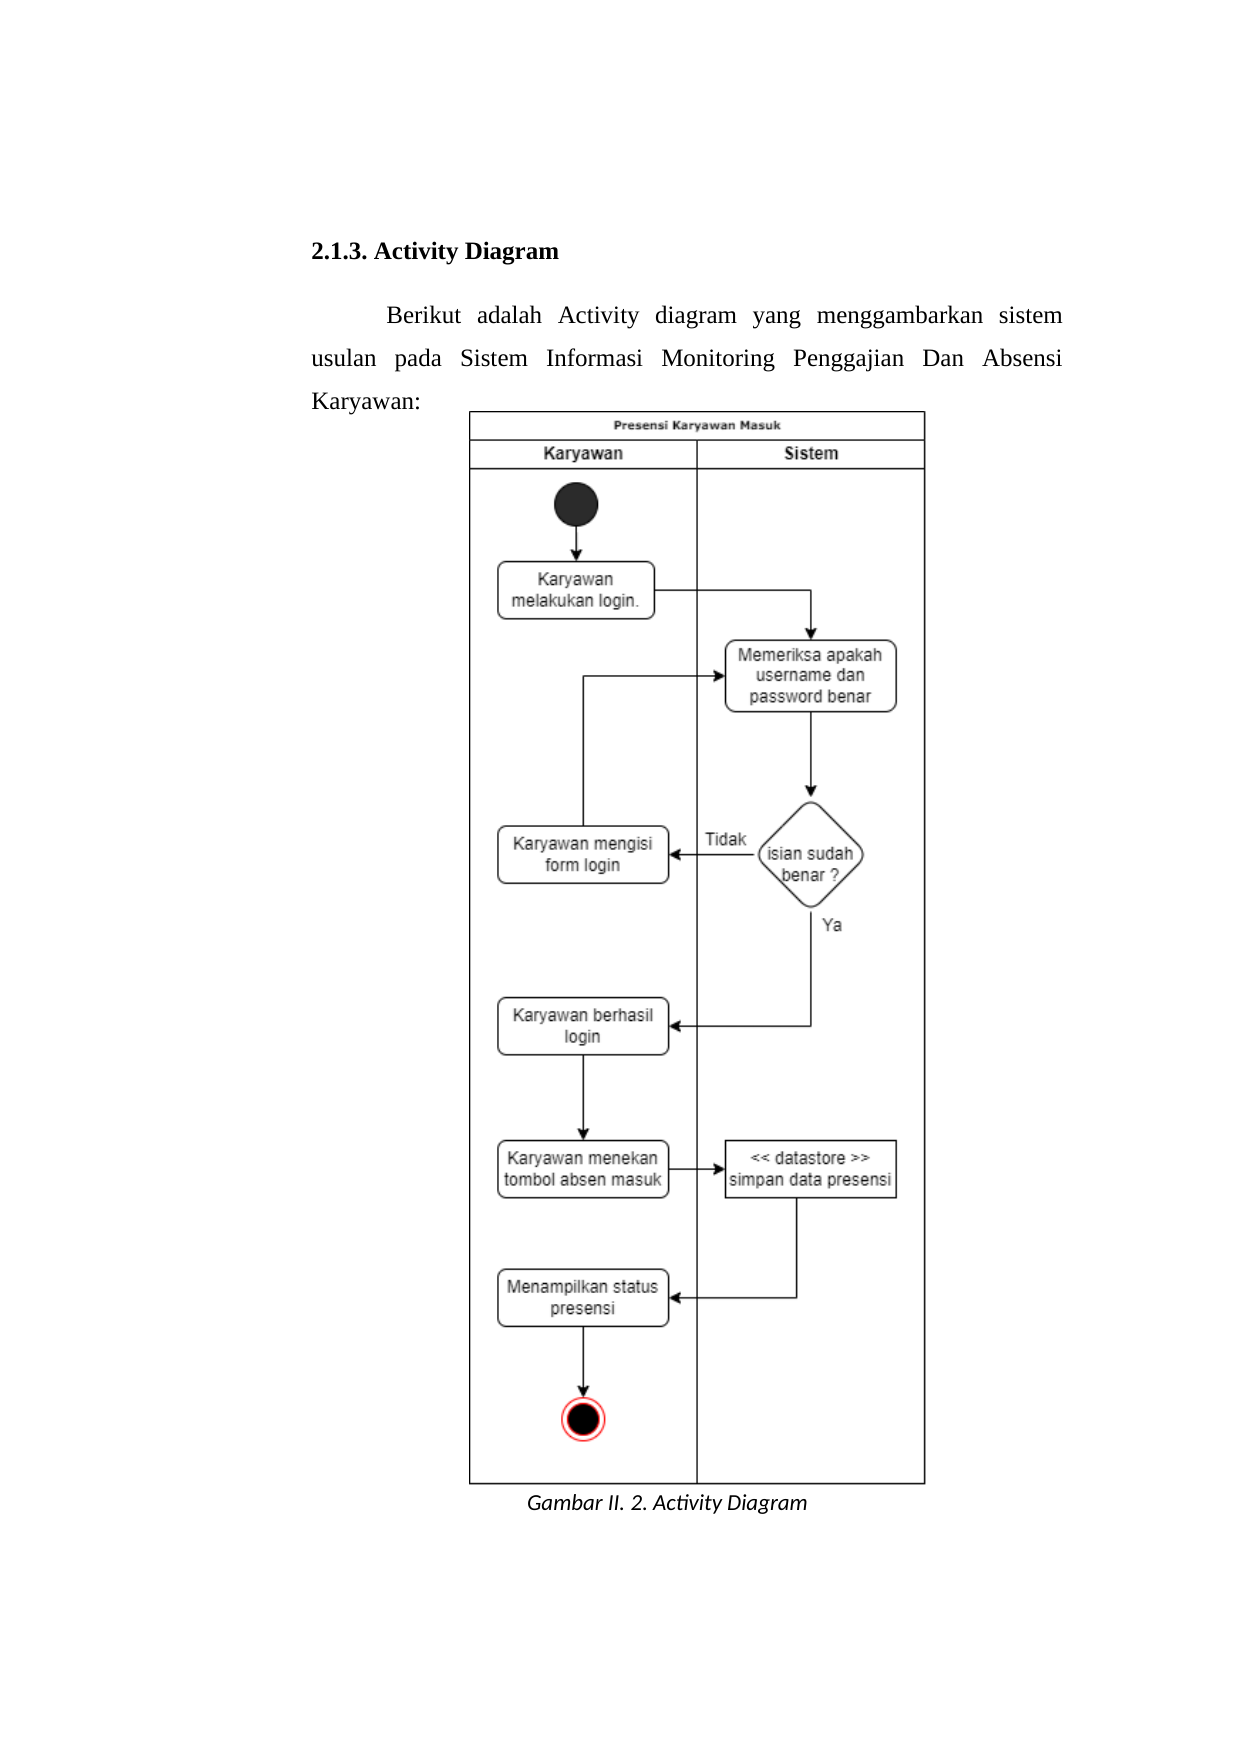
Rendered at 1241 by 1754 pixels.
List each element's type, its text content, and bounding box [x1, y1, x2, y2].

text Berikut adalah Activity diagram yang menggambarkan sistem usulan pada Sistem Informasi Monitoring Penggajian Dan Absensi Karyawan: [311, 300, 1063, 415]
picture [469, 411, 927, 1486]
text 2.1.3. Activity Diagram [236, 236, 1063, 265]
